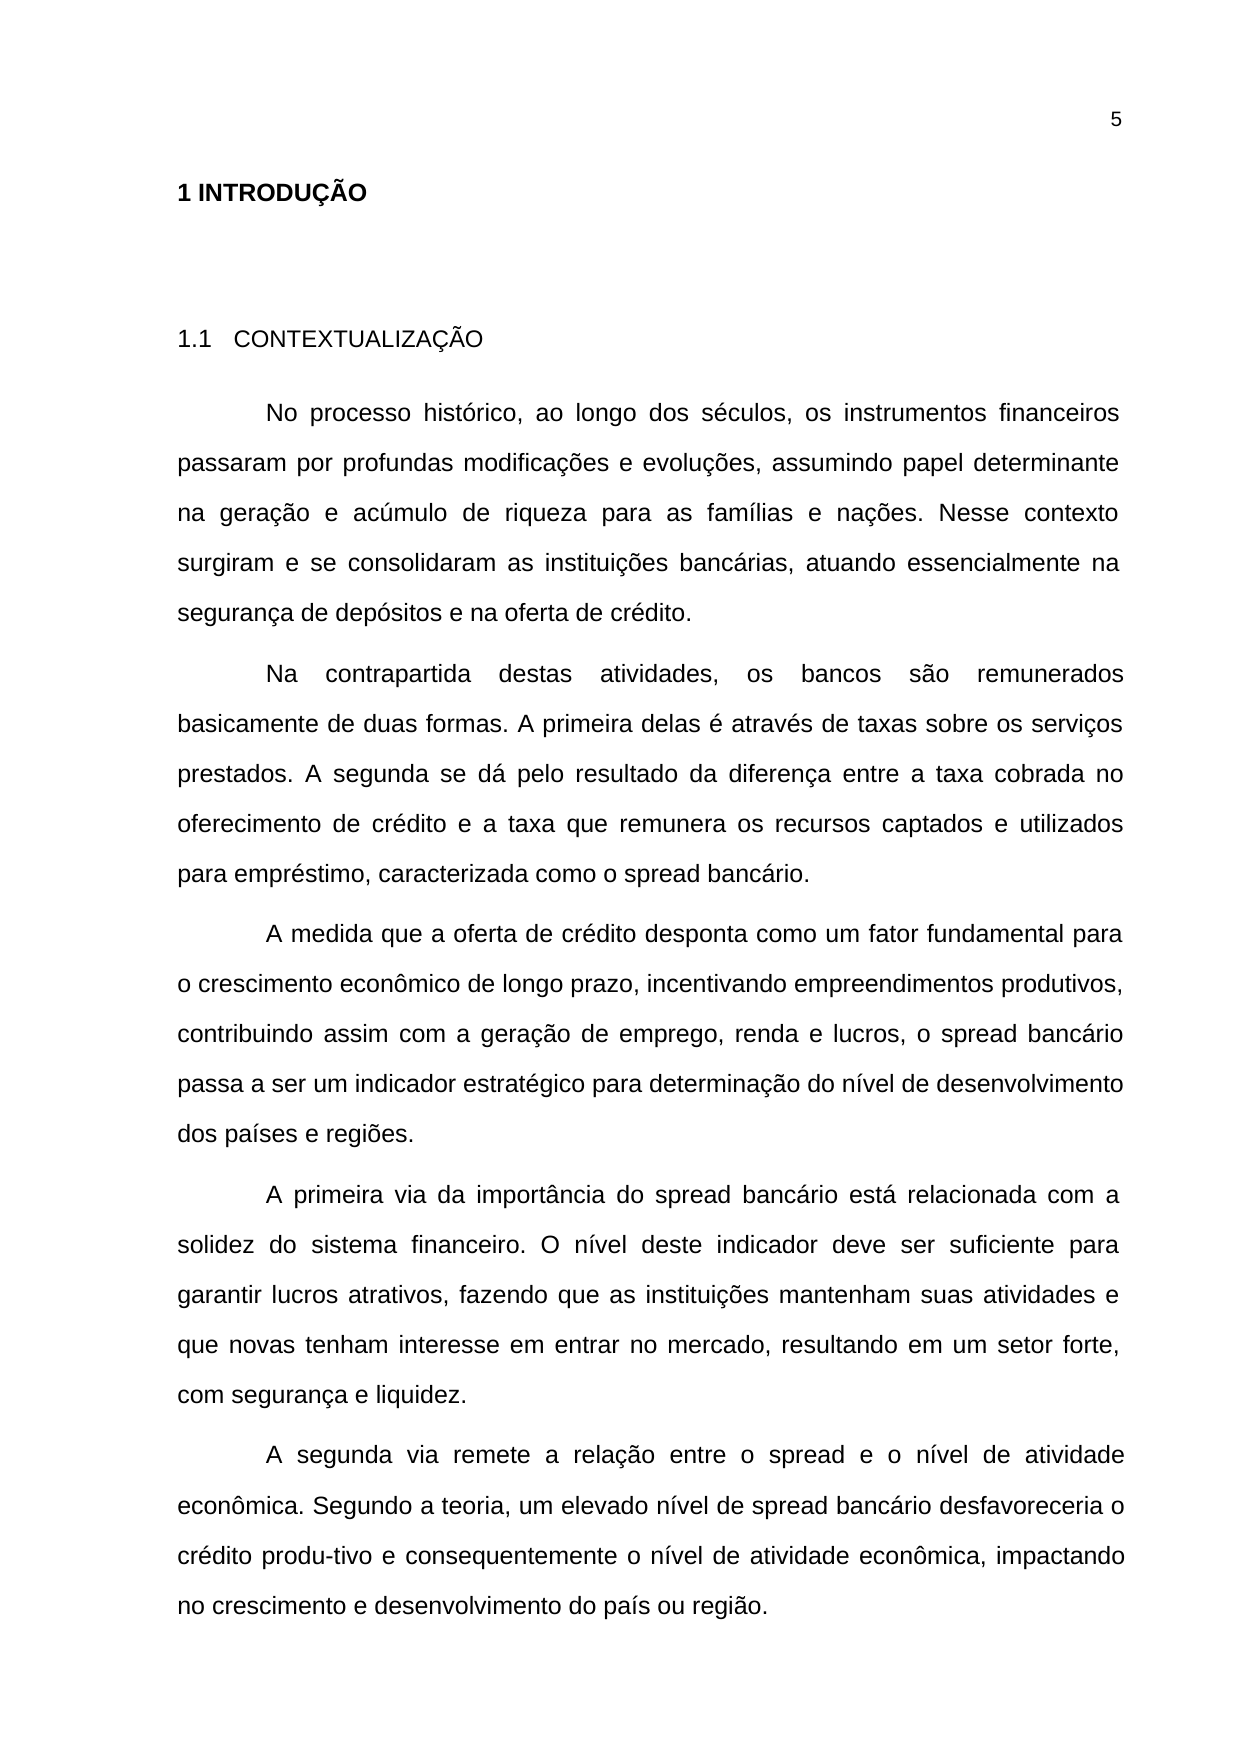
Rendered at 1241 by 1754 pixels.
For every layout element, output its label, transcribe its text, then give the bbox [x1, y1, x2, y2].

text 1.1 CONTEXTUALIZAÇÃO [177, 324, 1127, 352]
text 1 INTRODUÇÃO [177, 178, 1127, 207]
text A primeira via da importância do spread bancário está relacionada com a solidez do sistema financeiro. O nível deste indicador deve ser suficiente para garantir lucros atrativos, fazendo que as instituições mantenham suas atividades e que novas tenham interesse em entrar no mercado, resultando em um setor forte, com segurança e liquidez. [177, 1180, 1121, 1408]
text No processo histórico, ao longo dos séculos, os instrumentos financeiros passaram por profundas modificações e evoluções, assumindo papel determinante na geração e acúmulo de riqueza para as famílias e nações. Nesse contexto surgiram e se consolidaram as instituições bancárias, atuando essencialmente na segurança de depósitos e na oferta de crédito. [177, 398, 1121, 627]
text Na contrapartida destas atividades, os bancos são remunerados basicamente de duas formas. A primeira delas é através de taxas sobre os serviços prestados. A segunda se dá pelo resultado da diferença entre a taxa cobrada no oferecimento de crédito e a taxa que remunera os recursos captados e utilizados para empréstimo, caracterizada como o spread bancário. [177, 659, 1125, 887]
text A segunda via remete a relação entre o spread e o nível de atividade econômica. Segundo a teoria, um elevado nível de spread bancário desfavoreceria o crédito produ-tivo e consequentemente o nível de atividade econômica, impactando no crescimento e desenvolvimento do país ou região. [177, 1440, 1127, 1620]
text A medida que a oferta de crédito desponta como um fator fundamental para o crescimento econômico de longo prazo, incentivando empreendimentos produtivos, contribuindo assim com a geração de emprego, renda e lucros, o spread bancário passa a ser um indicador estratégico para determinação do nível de desenvolvimento dos países e regiões. [177, 919, 1125, 1148]
text 5 [1110, 107, 1127, 131]
